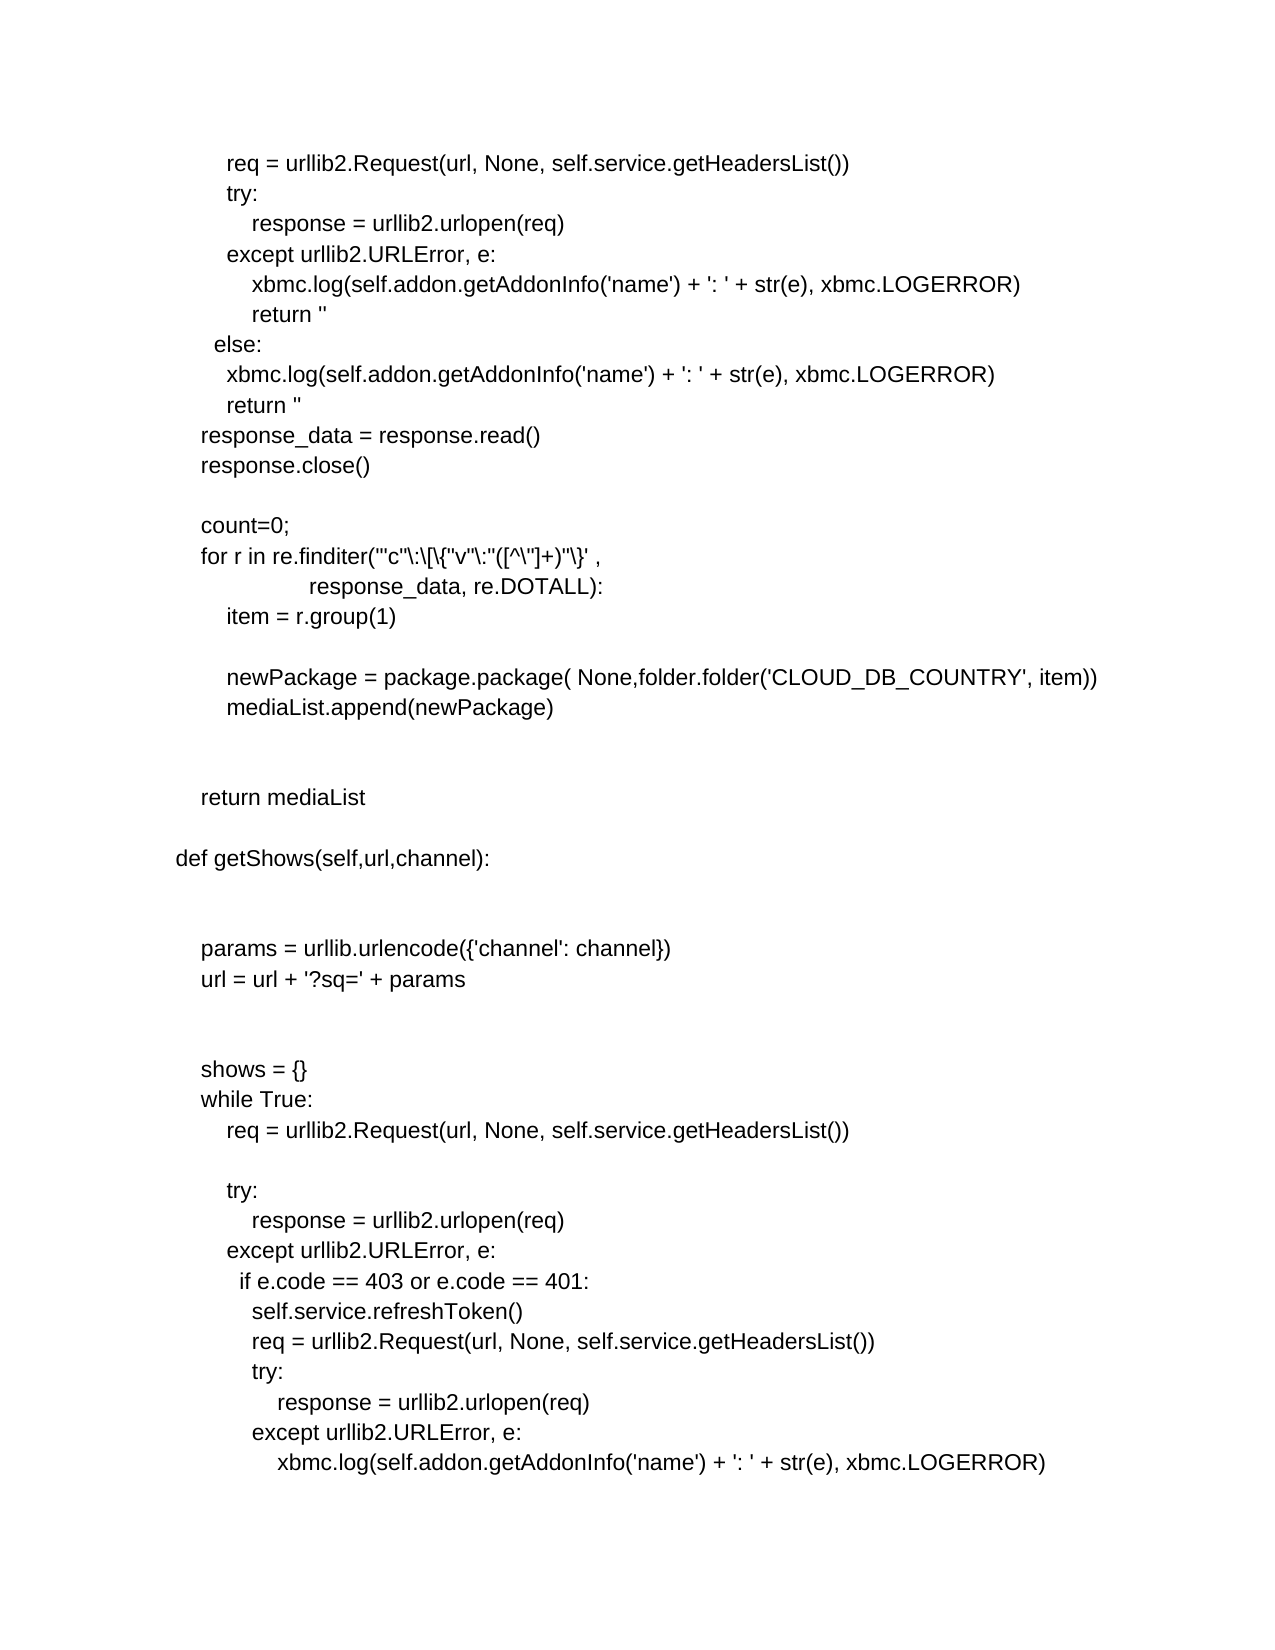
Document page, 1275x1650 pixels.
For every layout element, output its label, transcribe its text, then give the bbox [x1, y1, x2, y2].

text mediaList.append(newPackage) [150, 694, 1125, 720]
text return '' [150, 301, 1125, 327]
text try: [150, 1358, 1125, 1385]
text count=0; [150, 512, 1125, 539]
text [150, 150, 1125, 176]
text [150, 1449, 1125, 1475]
text xbmc.log(self.addon.getAddonInfo('name') + ': ' + str(e), xbmc.LOGERROR) [150, 271, 1125, 297]
text for r in re.finditer('"c"\:\[\{"v"\:"([^\"]+)"\}' , [150, 543, 1125, 569]
text response.close() [150, 452, 1125, 478]
text except urllib2.URLError, e: [150, 241, 1125, 267]
text else: [150, 331, 1125, 358]
text self.service.refreshToken() [150, 1298, 1125, 1324]
text response = urllib2.urlopen(req) [150, 1207, 1125, 1234]
text req = urllib2.Request(url, None, self.service.getHeadersList()) [150, 1117, 1125, 1143]
text except urllib2.URLError, e: [150, 1419, 1125, 1445]
text newPackage = package.package( None,folder.folder('CLOUD_DB_COUNTRY', item)) [150, 663, 1125, 690]
text params = urllib.urlencode({'channel': channel}) [150, 935, 1125, 962]
text while True: [150, 1086, 1125, 1113]
text if e.code == 403 or e.code == 401: [150, 1268, 1125, 1294]
text return mediaList [150, 784, 1125, 811]
text try: [150, 180, 1125, 207]
text url = url + '?sq=' + params [150, 966, 1125, 992]
text except urllib2.URLError, e: [150, 1237, 1125, 1264]
text return '' [150, 392, 1125, 418]
text response_data, re.DOTALL): [150, 573, 1125, 599]
text xbmc.log(self.addon.getAddonInfo('name') + ': ' + str(e), xbmc.LOGERROR) [150, 361, 1125, 388]
text response_data = response.read() [150, 422, 1125, 448]
text item = r.group(1) [150, 603, 1125, 629]
text def getShows(self,url,channel): [150, 845, 1125, 871]
text req = urllib2.Request(url, None, self.service.getHeadersList()) [150, 1328, 1125, 1354]
text response = urllib2.urlopen(req) [150, 1388, 1125, 1415]
text response = urllib2.urlopen(req) [150, 210, 1125, 237]
text shows = {} [150, 1056, 1125, 1083]
text try: [150, 1177, 1125, 1203]
